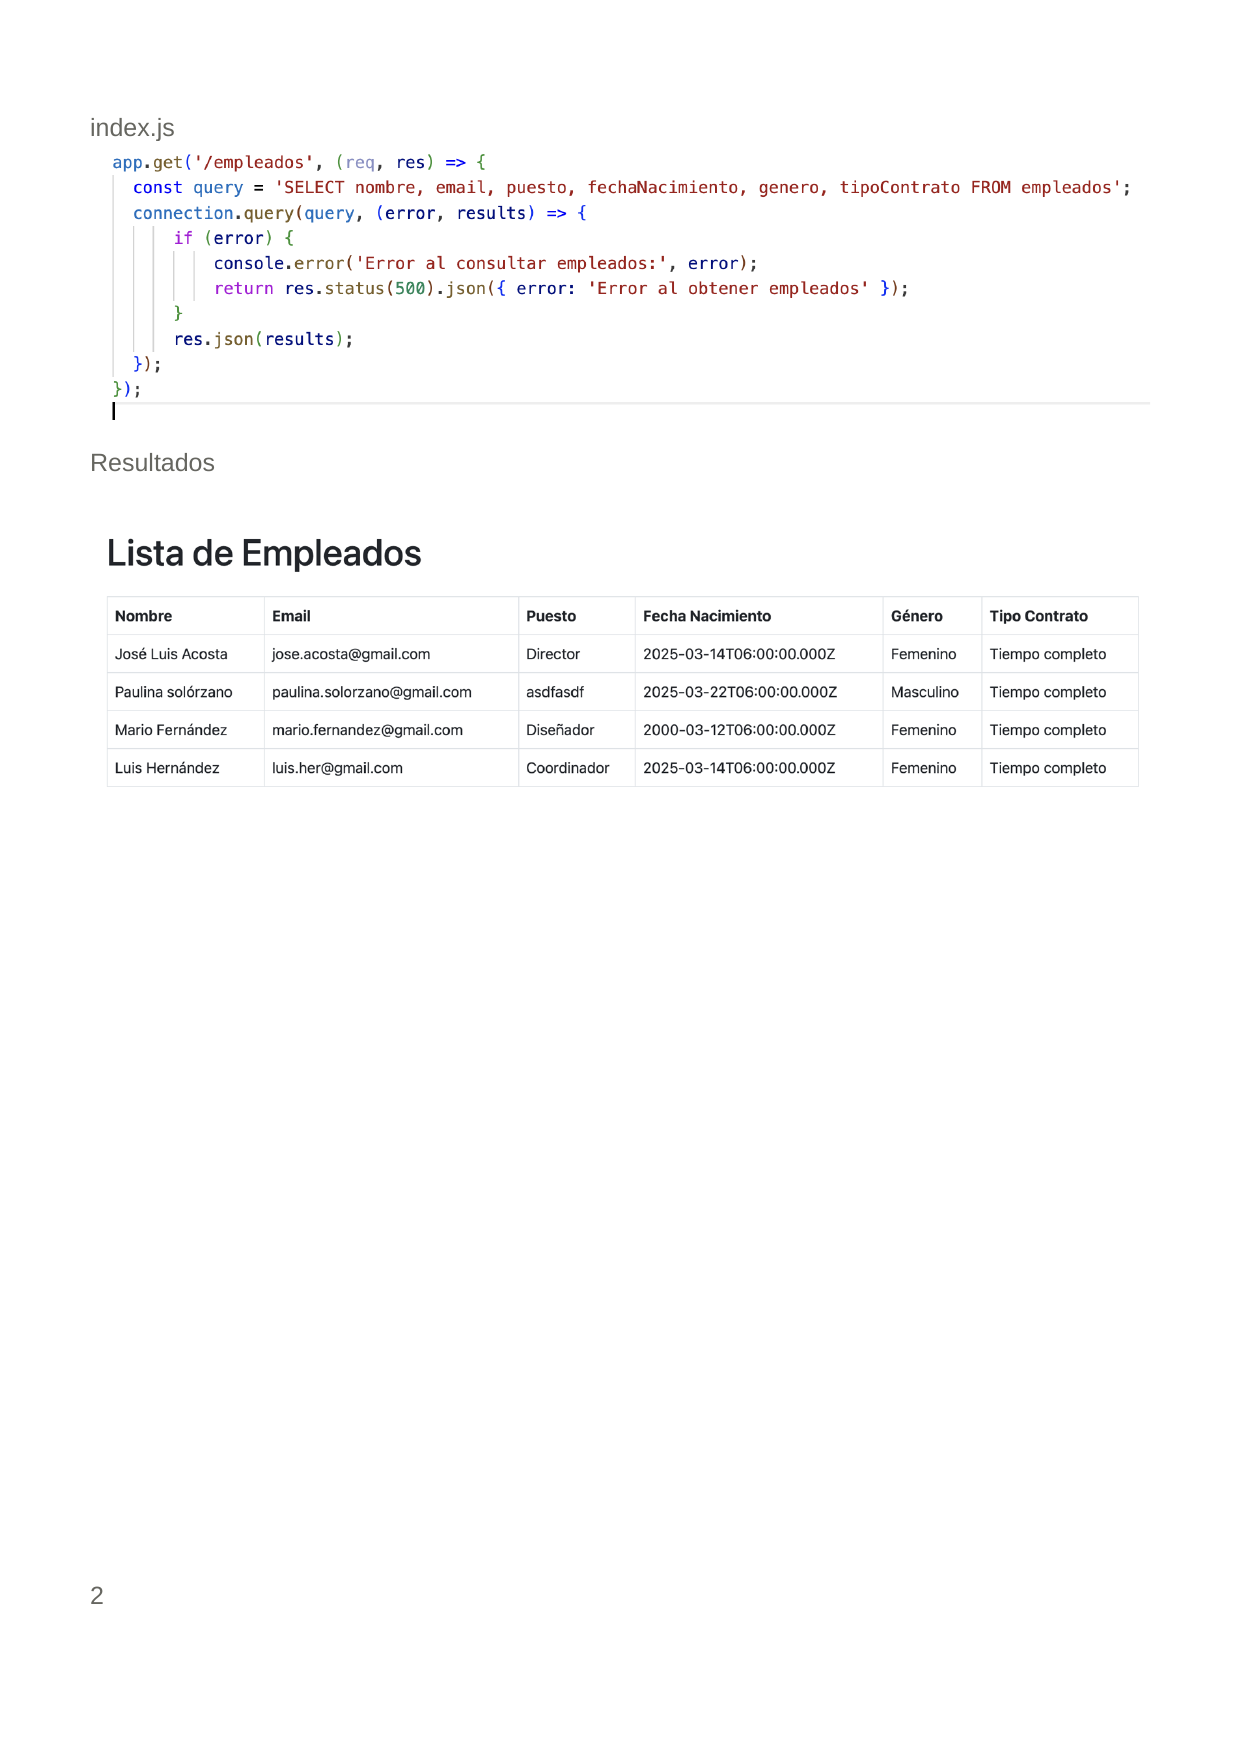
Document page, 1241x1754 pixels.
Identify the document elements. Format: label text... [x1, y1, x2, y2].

picture [90, 517, 1151, 821]
picture [90, 141, 1151, 420]
text Resultados [90, 448, 1150, 477]
text index.js [90, 112, 1150, 141]
